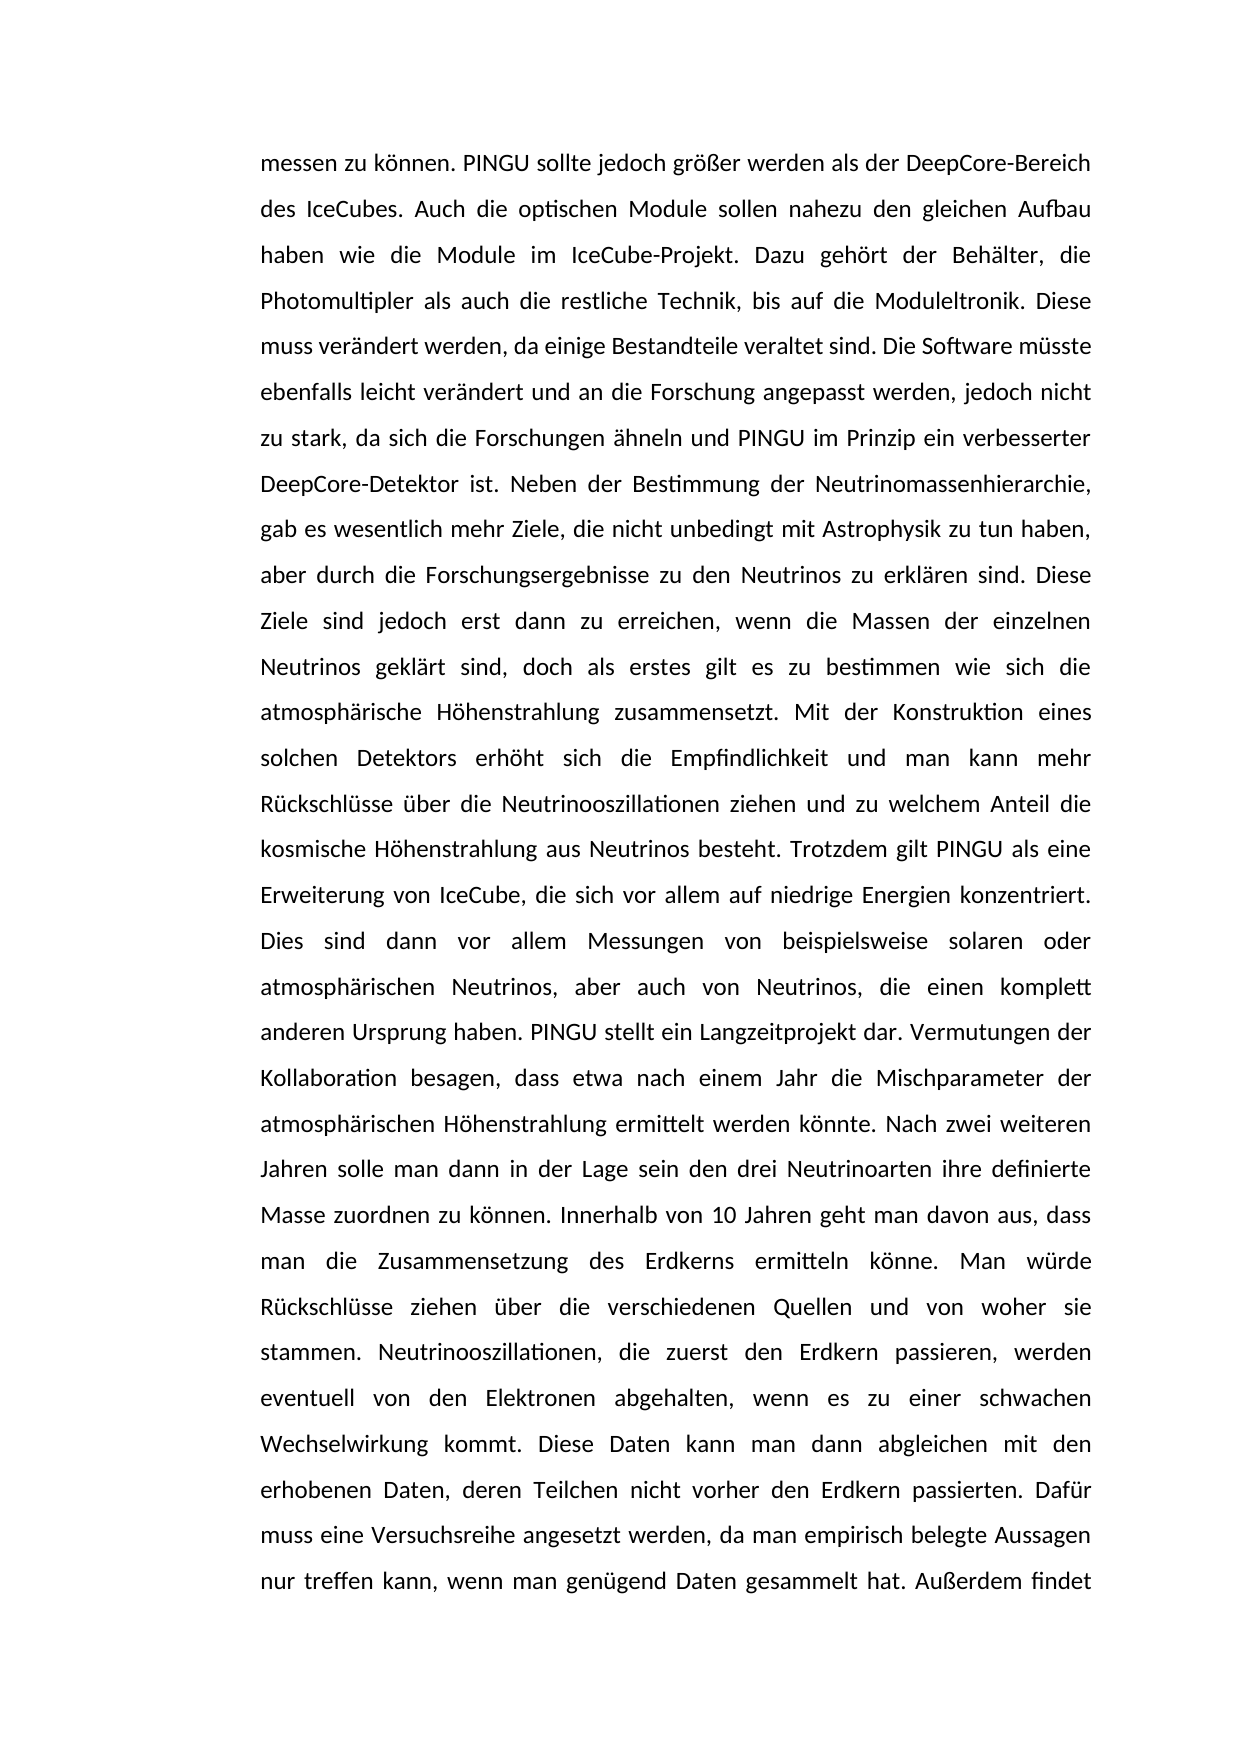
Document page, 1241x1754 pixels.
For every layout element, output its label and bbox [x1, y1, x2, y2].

text [260, 148, 1093, 1596]
